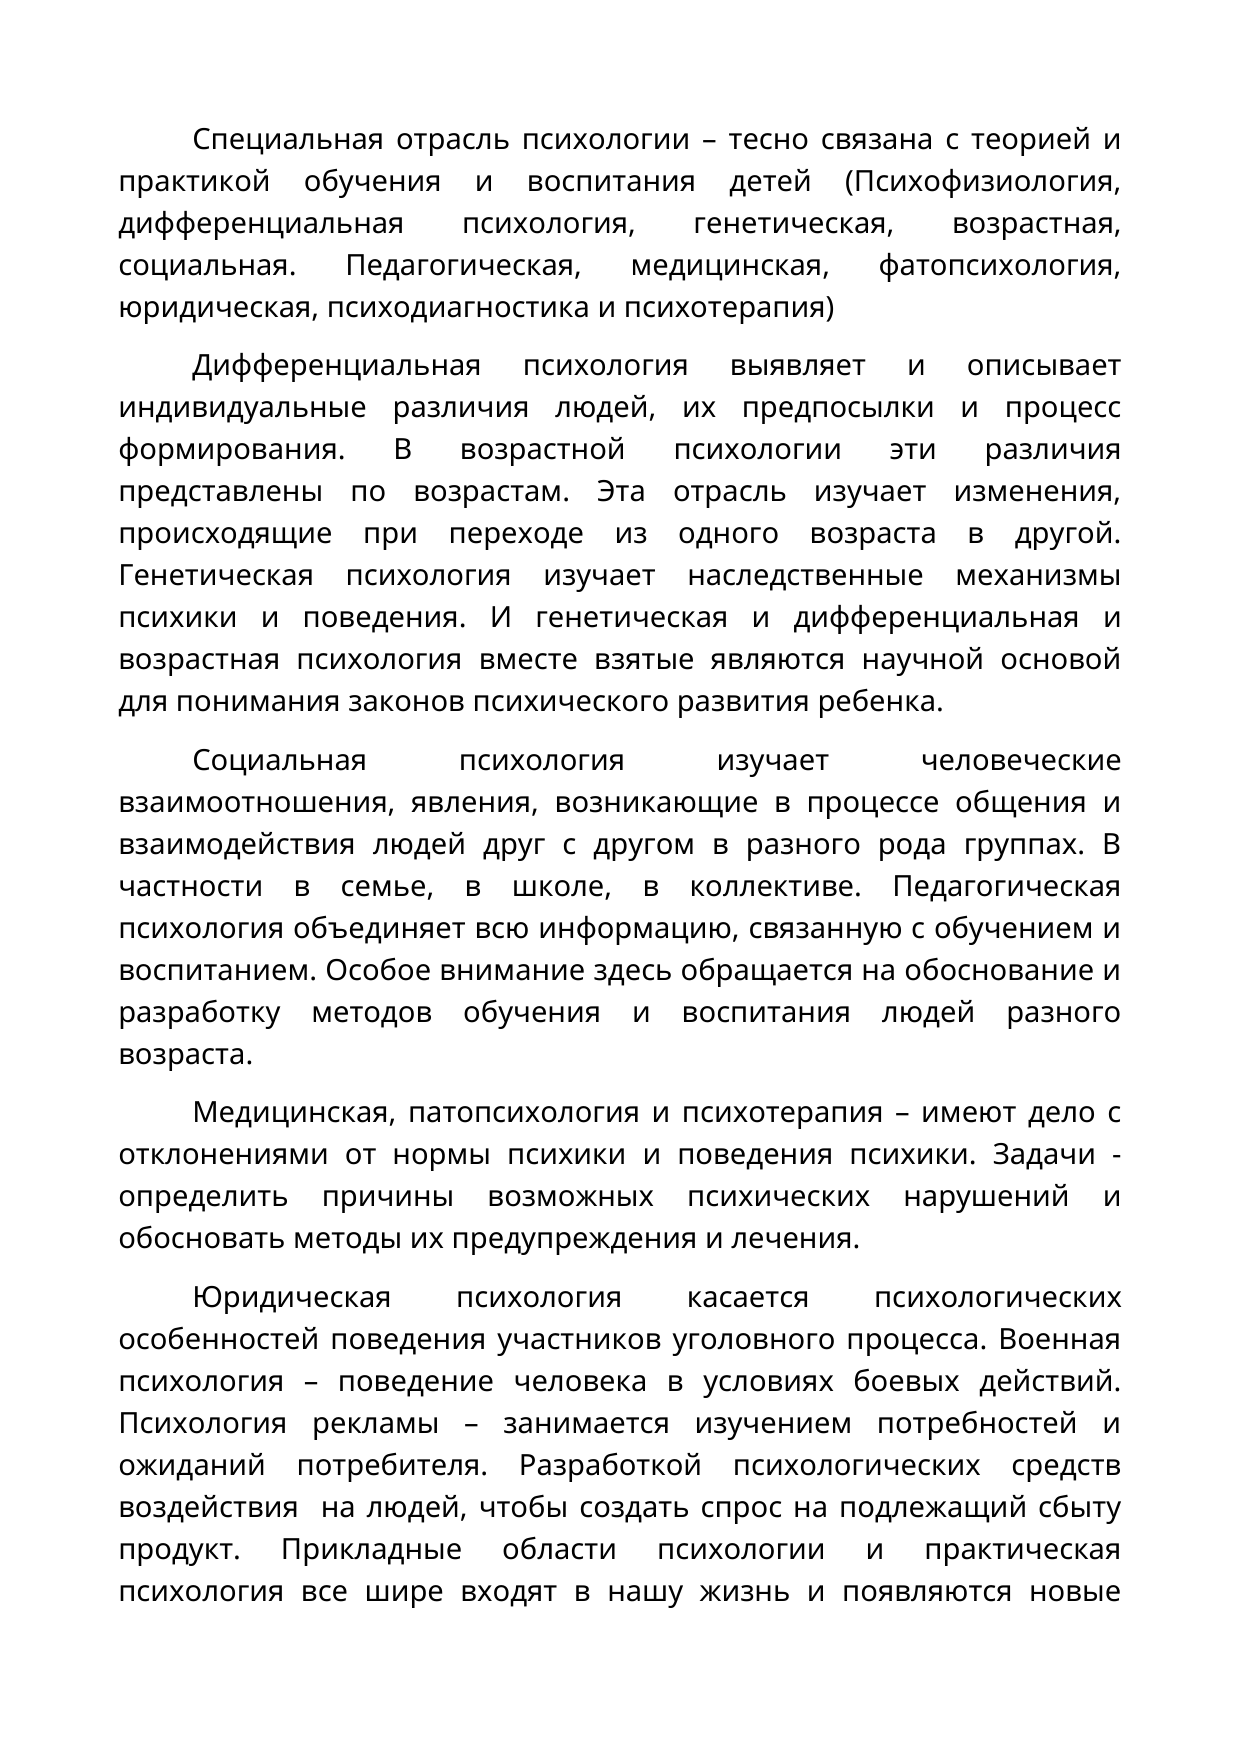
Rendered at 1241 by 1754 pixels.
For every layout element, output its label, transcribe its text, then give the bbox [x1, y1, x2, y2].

text Медицинская, патопсихология и психотерапия – имеют дело с отклонениями от нормы психики и поведения психики. Задачи - определить причины возможных психических нарушений и обосновать методы их предупреждения и лечения. [118, 1092, 1122, 1257]
text Специальная отрасль психологии – тесно связана с теорией и практикой обучения и воспитания детей (Психофизиология, дифференциальная психология, генетическая, возрастная, социальная. Педагогическая, медицинская, фатопсихология, юридическая, психодиагностика и психотерапия) [118, 118, 1122, 326]
text Социальная психология изучает человеческие взаимоотношения, явления, возникающие в процессе общения и взаимодействия людей друг с другом в разного рода группах. В частности в семье, в школе, в коллективе. Педагогическая психология объединяет всю информацию, связанную с обучением и воспитанием. Особое внимание здесь обращается на обоснование и разработку методов обучения и воспитания людей разного возраста. [118, 739, 1122, 1073]
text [118, 1276, 1122, 1610]
text Дифференциальная психология выявляет и описывает индивидуальные различия людей, их предпосылки и процесс формирования. В возрастной психологии эти различия представлены по возрастам. Эта отрасль изучает изменения, происходящие при переходе из одного возраста в другой. Генетическая психология изучает наследственные механизмы психики и поведения. И генетическая и дифференциальная и возрастная психология вместе взятые являются научной основой для понимания законов психического развития ребенка. [118, 345, 1122, 720]
